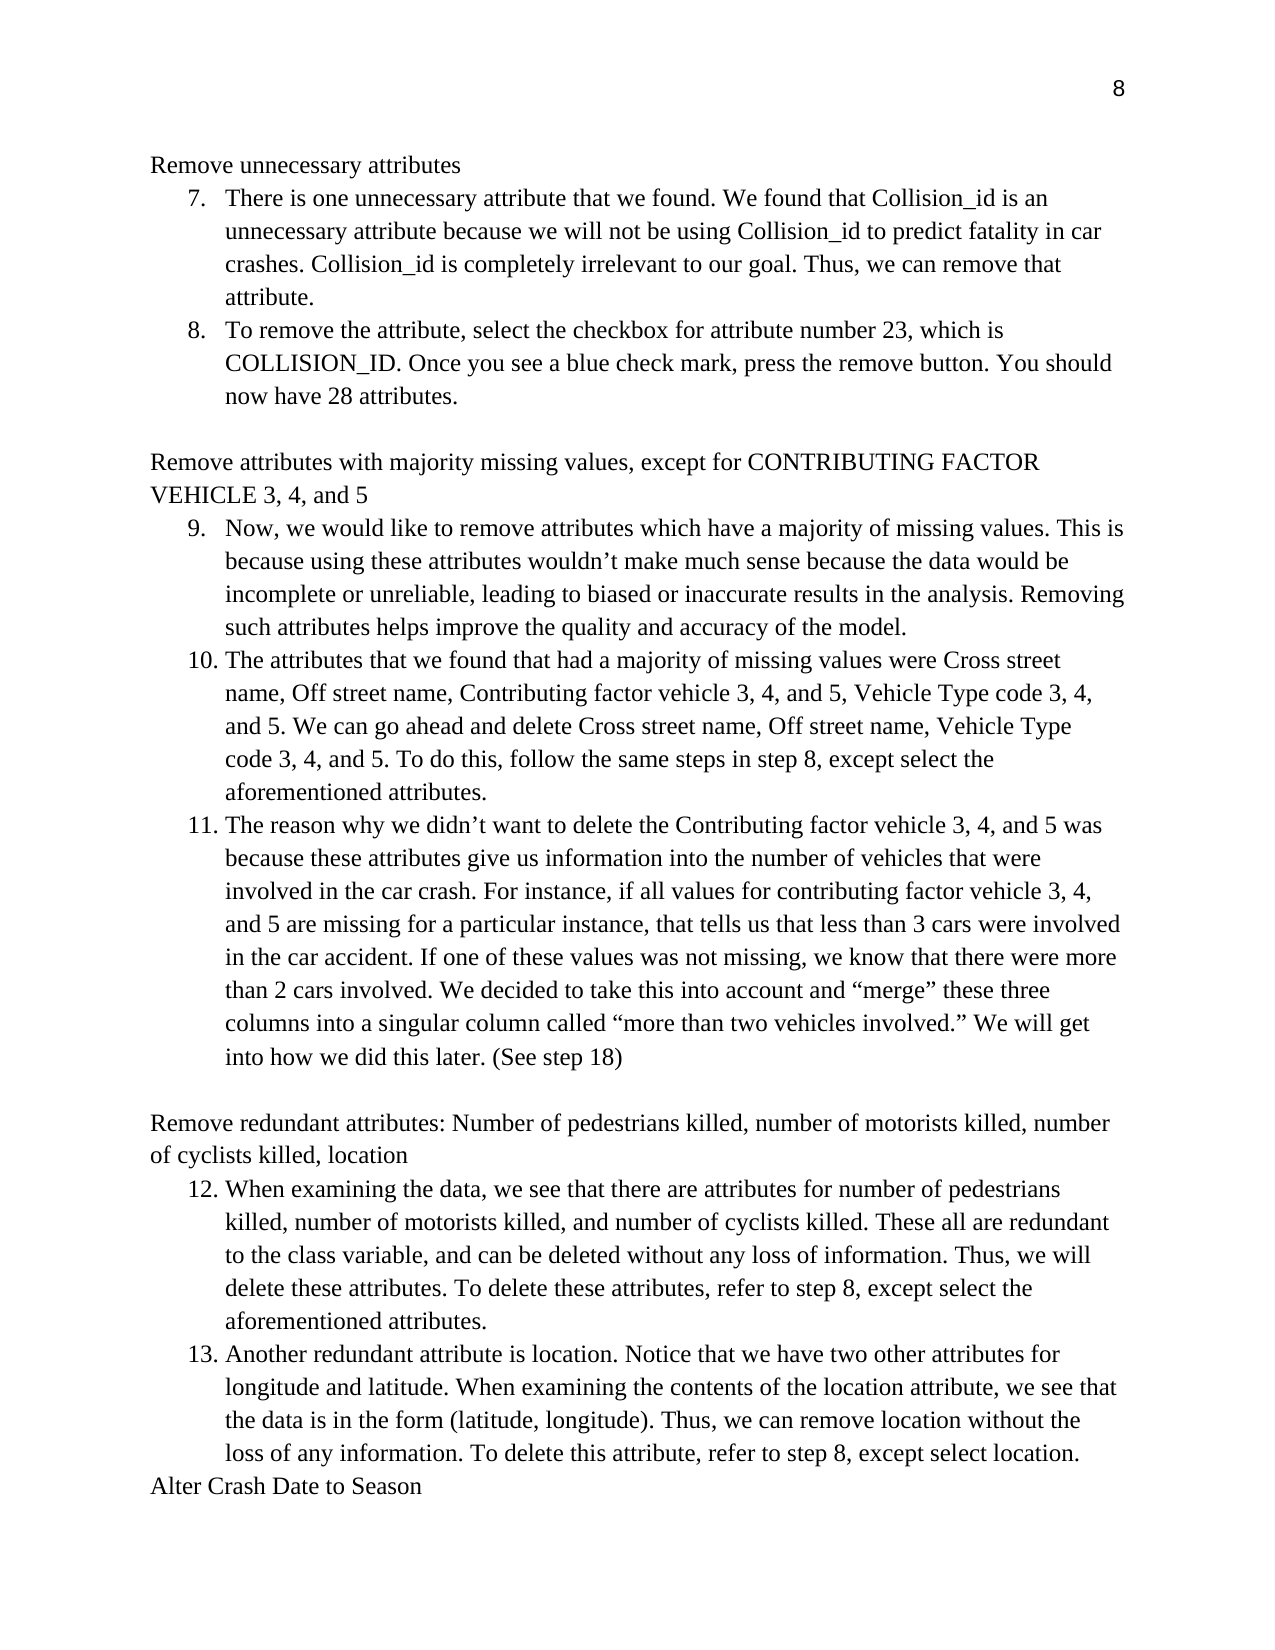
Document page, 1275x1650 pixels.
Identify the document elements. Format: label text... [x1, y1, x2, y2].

list When examining the data, we see that there are attributes for number of pedestrians killed, number of motorists killed, and number of cyclists killed. These all are redundant to the class variable, and can be deleted without any loss of information. Thus, we will delete these attributes. To delete these attributes, refer to step 8, except select the aforementioned attributes. [187, 1174, 1125, 1334]
text Alter Crash Date to Season [150, 1471, 1125, 1499]
text Remove attributes with majority missing values, except for CONTRIBUTING FACTOR VEHICLE 3, 4, and 5 [150, 447, 1125, 509]
list There is one unnecessary attribute that we found. We found that Collision_id is an unnecessary attribute because we will not be using Collision_id to predict fatality in car crashes. Collision_id is completely irrelevant to our goal. Thus, we can remove that attribute. [187, 183, 1125, 311]
list Another redundant attribute is location. Notice that we have two other attributes for longitude and latitude. When examining the contents of the location attribute, we see that the data is in the form (latitude, longitude). Thus, we can remove location without the loss of any information. To delete this attribute, refer to step 8, except select location. [187, 1339, 1125, 1467]
list Now, we would like to remove attributes which have a majority of missing values. This is because using these attributes wouldn’t make much sense because the data would be incomplete or unreliable, leading to biased or inaccurate results in the analysis. Removing such attributes helps improve the quality and accuracy of the model. [187, 513, 1125, 641]
list To remove the attribute, select the checkbox for attribute number 23, which is COLLISION_ID. Once you see a blue check mark, press the remove button. You should now have 28 attributes. [187, 315, 1125, 410]
text Remove redundant attributes: Number of pedestrians killed, number of motorists killed, number of cyclists killed, location [150, 1108, 1125, 1169]
list The reason why we didn’t want to delete the Contributing factor vehicle 3, 4, and 5 was because these attributes give us information into the number of vehicles that were involved in the car crash. For instance, if all values for contributing factor vehicle 3, 4, and 5 are missing for a particular instance, that tells us that less than 3 cars were involved in the car accident. If one of these values was not missing, we know that there were more than 2 cars involved. We decided to take this into account and “merge” these three columns into a singular column called “more than two vehicles involved.” We will get into how we did this later. (See step 18) [187, 810, 1125, 1070]
text Remove unnecessary attributes [150, 150, 1125, 179]
list The attributes that we found that had a majority of missing values were Cross street name, Off street name, Contributing factor vehicle 3, 4, and 5, Vehicle Type code 3, 4, and 5. We can go ahead and delete Cross street name, Off street name, Vehicle Type code 3, 4, and 5. To do this, follow the same steps in step 8, except select the aforementioned attributes. [187, 645, 1125, 806]
